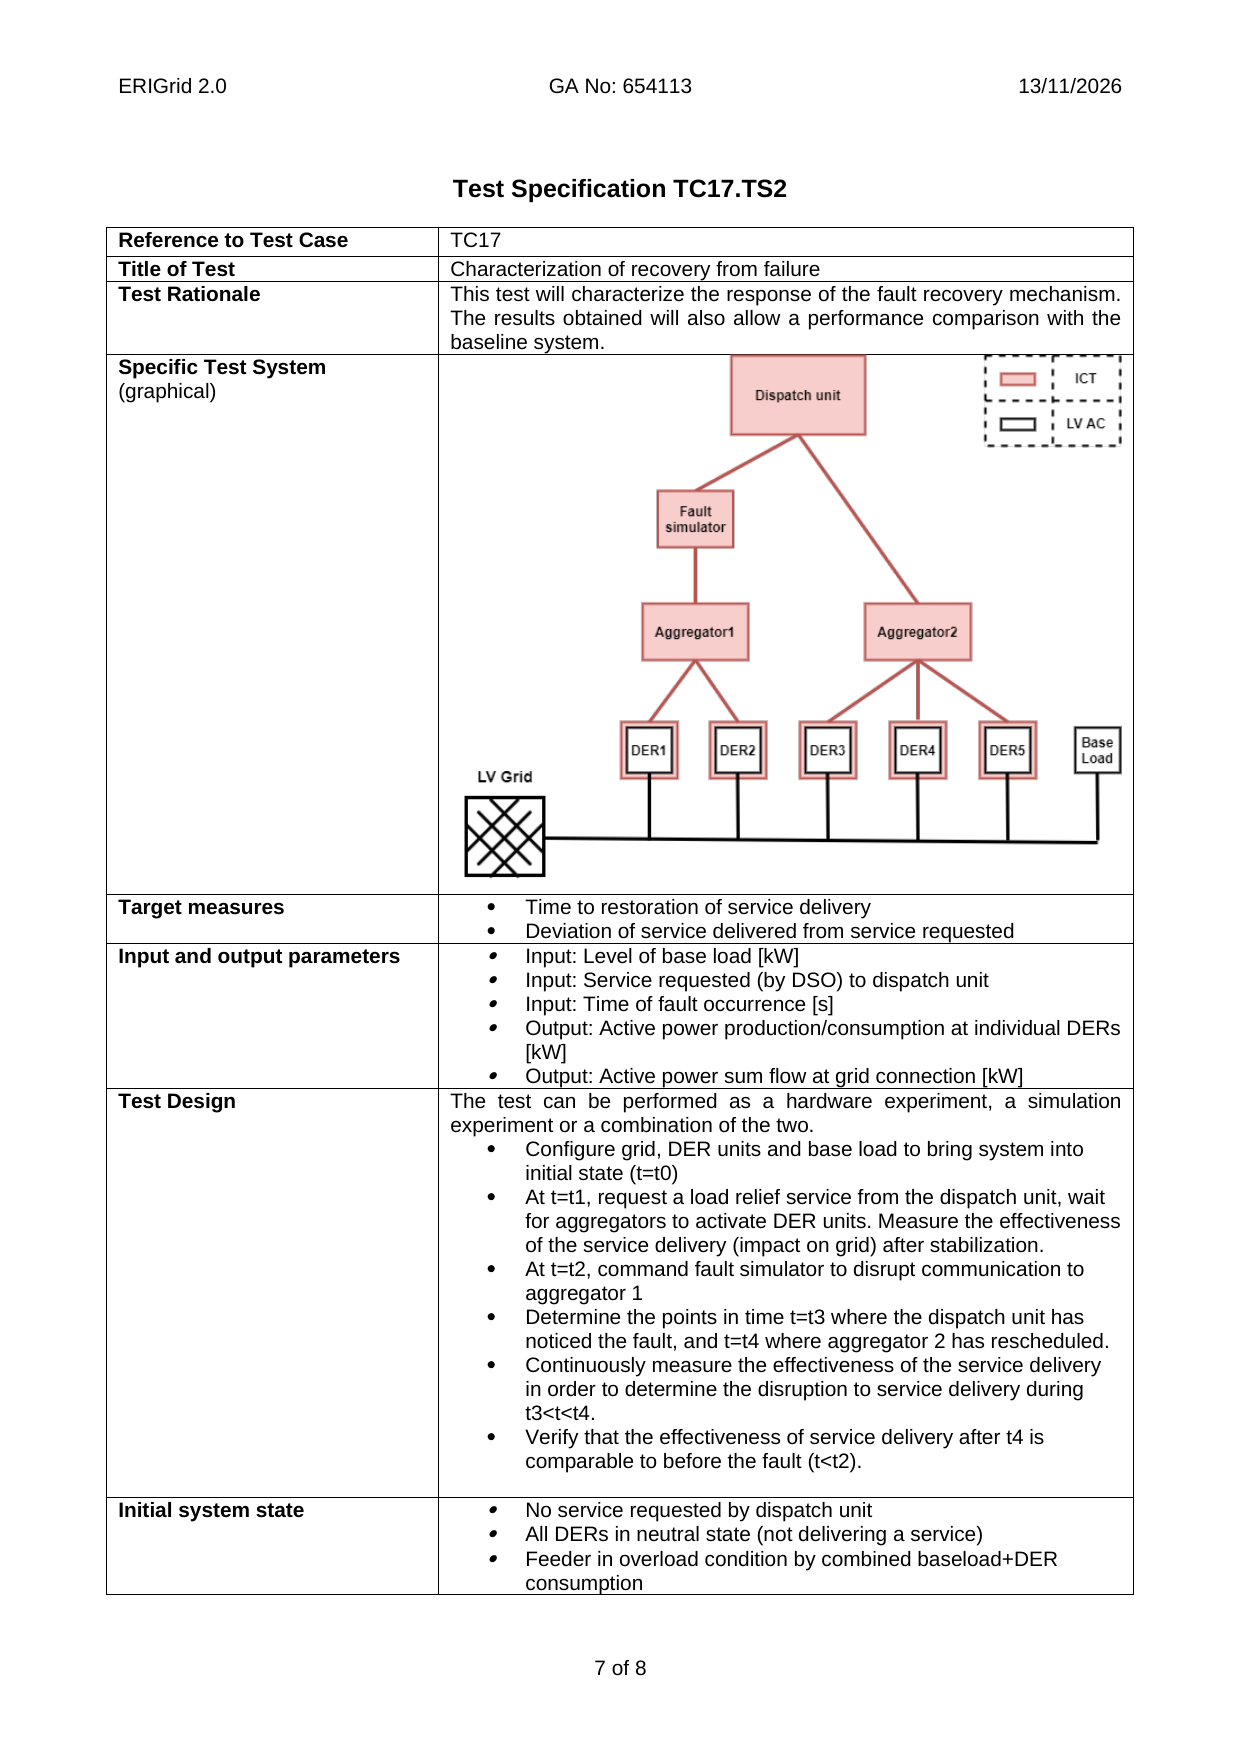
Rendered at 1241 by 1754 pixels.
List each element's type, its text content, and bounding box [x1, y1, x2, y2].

text Test Specification TC17.TS2 [118, 174, 1122, 203]
table_cell [439, 355, 450, 894]
table_header TC17 [439, 228, 1133, 256]
picture [450, 354, 1122, 894]
table_cell The test can be performed as a hardware experiment, a simulation experiment or a combination of the two. Configure grid, DER units and base load to bring system into initial state (t=t0) At t=t1, request a load relief service from the dispatch unit, wait for aggregators to activate DER units. Measure the effectiveness of the service delivery (impact on grid) after stabilization. At t=t2, command fault simulator to disrupt communication to aggregator 1 Determine the points in time t=t3 where the dispatch unit has noticed the fault, and t=t4 where aggregator 2 has rescheduled. Continuously measure the effectiveness of the service delivery in order to determine the disruption to service delivery during t3<t<t4. Verify that the effectiveness of service delivery after t4 is comparable to before the fault (t<t2). [439, 1089, 1133, 1497]
table_cell Test Rationale [107, 282, 438, 353]
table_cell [439, 1498, 1133, 1594]
table_cell Target measures [107, 895, 438, 943]
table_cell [107, 1498, 438, 1594]
table_cell This test will characterize the response of the fault recovery mechanism. The results obtained will also allow a performance comparison with the baseline system. [439, 282, 1133, 353]
table_cell Time to restoration of service delivery Deviation of service delivered from service requested [439, 895, 1133, 943]
table_cell Input and output parameters [107, 944, 438, 1088]
table_cell Specific Test System (graphical) [107, 355, 438, 894]
table_header Reference to Test Case [107, 228, 438, 256]
table_cell Test Design [107, 1089, 438, 1497]
table_cell Title of Test [107, 257, 438, 281]
table_cell [1122, 355, 1133, 894]
table_cell Input: Level of base load [kW] Input: Service requested (by DSO) to dispatch unit Input: Time of fault occurrence [s] Output: Active power production/consumption at individual DERs [kW] Output: Active power sum flow at grid connection [kW] [439, 944, 1133, 1088]
table_cell Characterization of recovery from failure [439, 257, 1133, 281]
